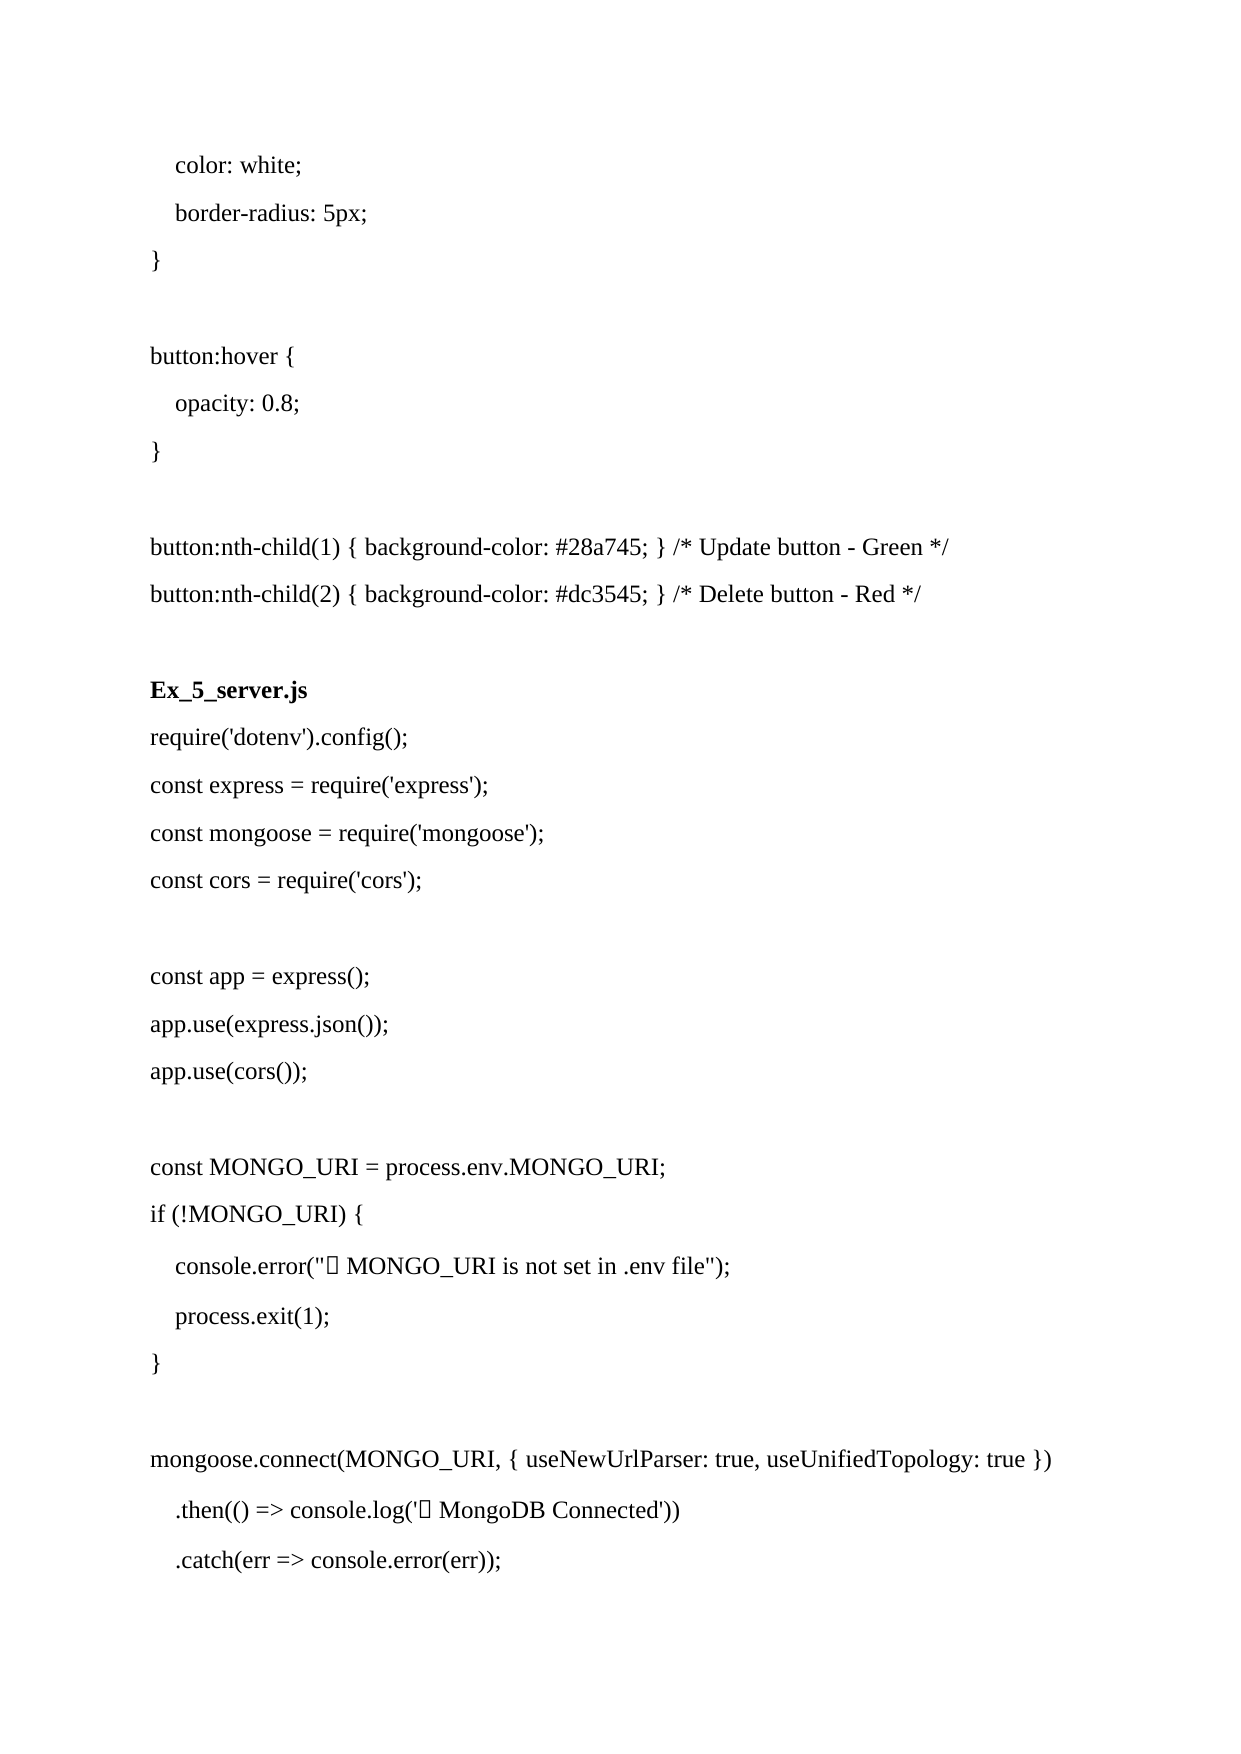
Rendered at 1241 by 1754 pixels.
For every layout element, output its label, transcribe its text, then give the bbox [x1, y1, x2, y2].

text process.exit(1); [150, 1301, 1090, 1329]
text Ex_5_server.js [150, 675, 1090, 703]
text .catch(err => console.error(err)); [150, 1545, 1090, 1574]
text border-radius: 5px; [150, 198, 1090, 226]
text require('dotenv').config(); [150, 722, 1090, 751]
text } [150, 1348, 1090, 1377]
text app.use(express.json()); [150, 1009, 1090, 1037]
text button:nth-child(1) { background-color: #28a745; } /* Update button - Green */ [150, 532, 1090, 560]
text if (!MONGO_URI) { [150, 1199, 1090, 1228]
text } [150, 436, 1090, 465]
text const mongoose = require('mongoose'); [150, 818, 1090, 847]
text console.error("❌ MONGO_URI is not set in .env file"); [150, 1247, 1090, 1281]
text const cors = require('cors'); [150, 866, 1090, 894]
text const app = express(); [150, 961, 1090, 990]
text .then(() => console.log('✅ MongoDB Connected')) [150, 1492, 1090, 1526]
text const express = require('express'); [150, 770, 1090, 799]
text opacity: 0.8; [150, 388, 1090, 417]
text mongoose.connect(MONGO_URI, { useNewUrlParser: true, useUnifiedTopology: true }) [150, 1444, 1090, 1473]
text button:hover { [150, 341, 1090, 369]
text color: white; [150, 150, 1090, 179]
text } [150, 245, 1090, 274]
text const MONGO_URI = process.env.MONGO_URI; [150, 1152, 1090, 1181]
text button:nth-child(2) { background-color: #dc3545; } /* Delete button - Red */ [150, 579, 1090, 608]
text app.use(cors()); [150, 1056, 1090, 1085]
